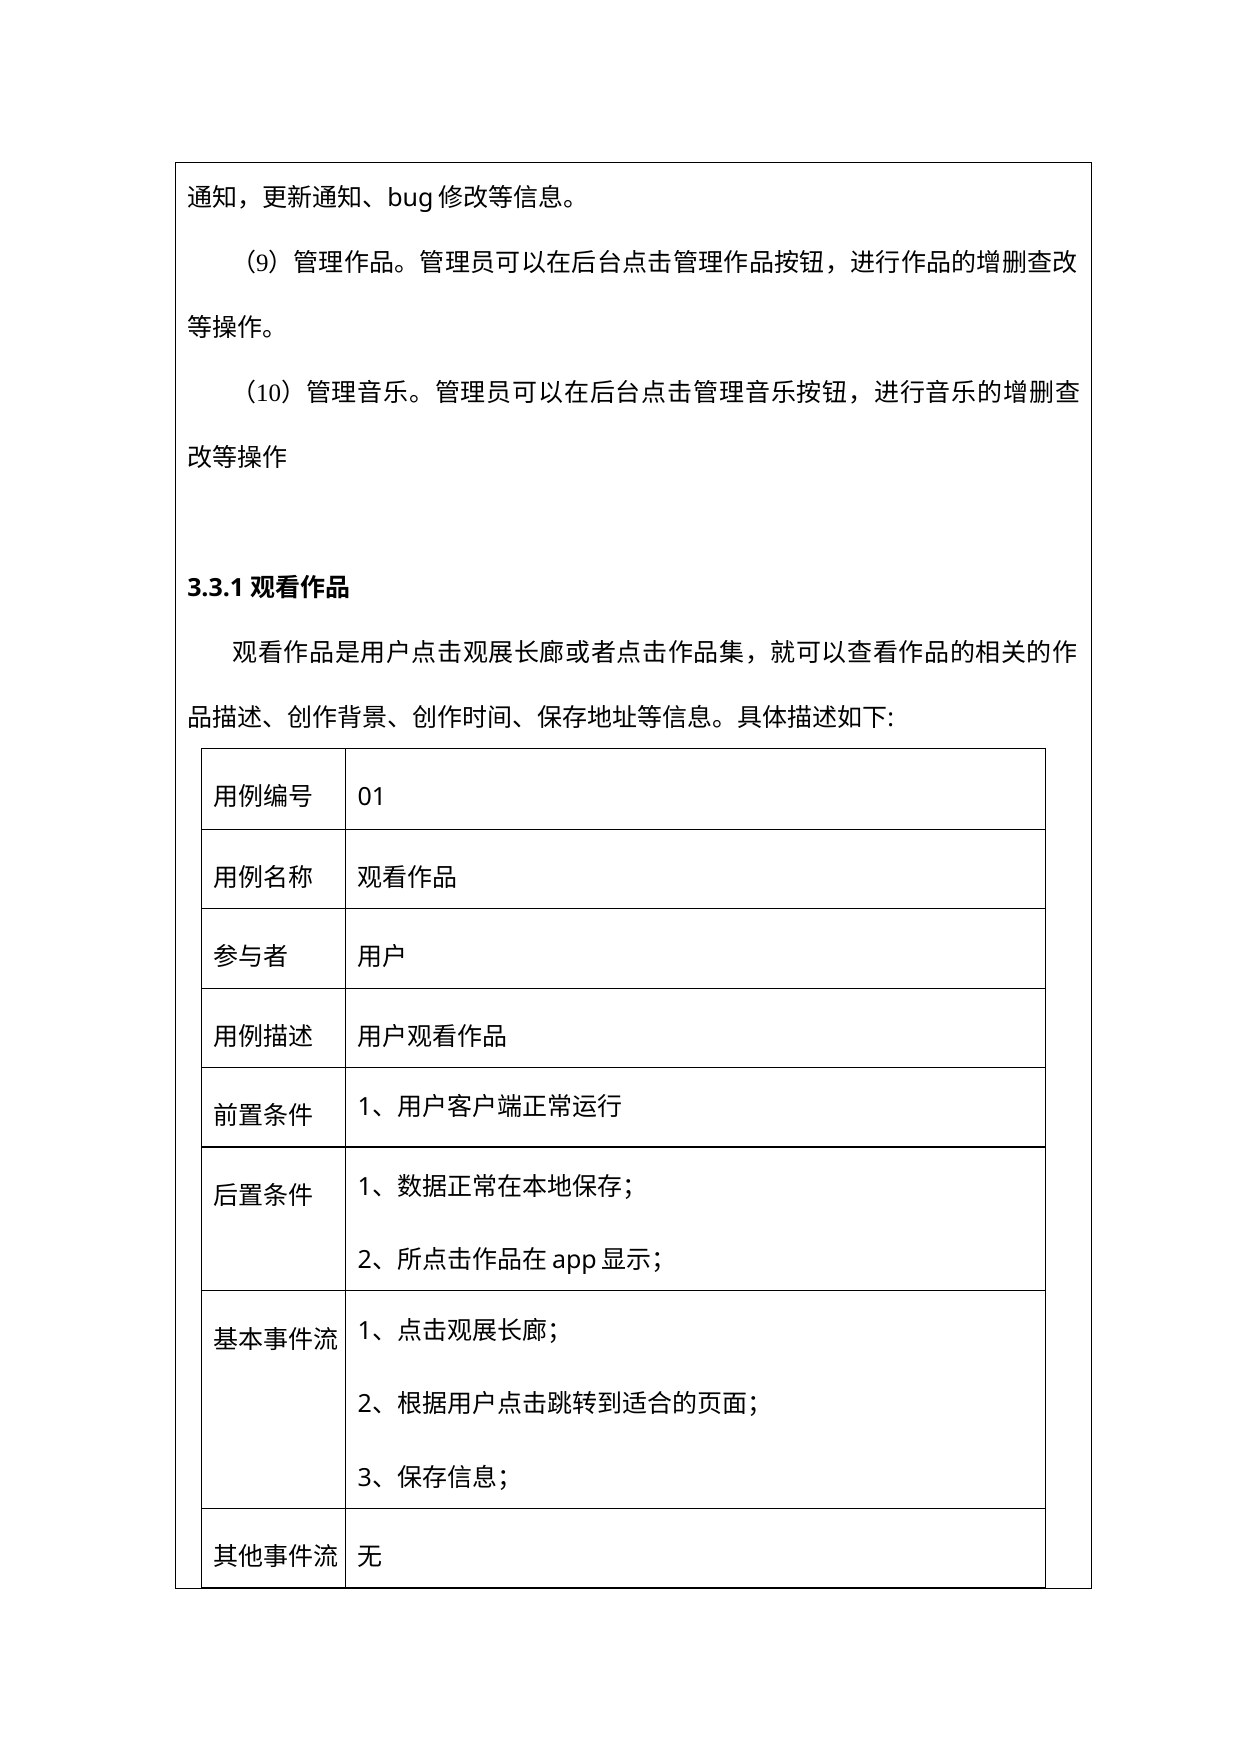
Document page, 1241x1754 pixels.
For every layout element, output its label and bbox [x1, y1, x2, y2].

table_cell [176, 163, 1091, 1588]
